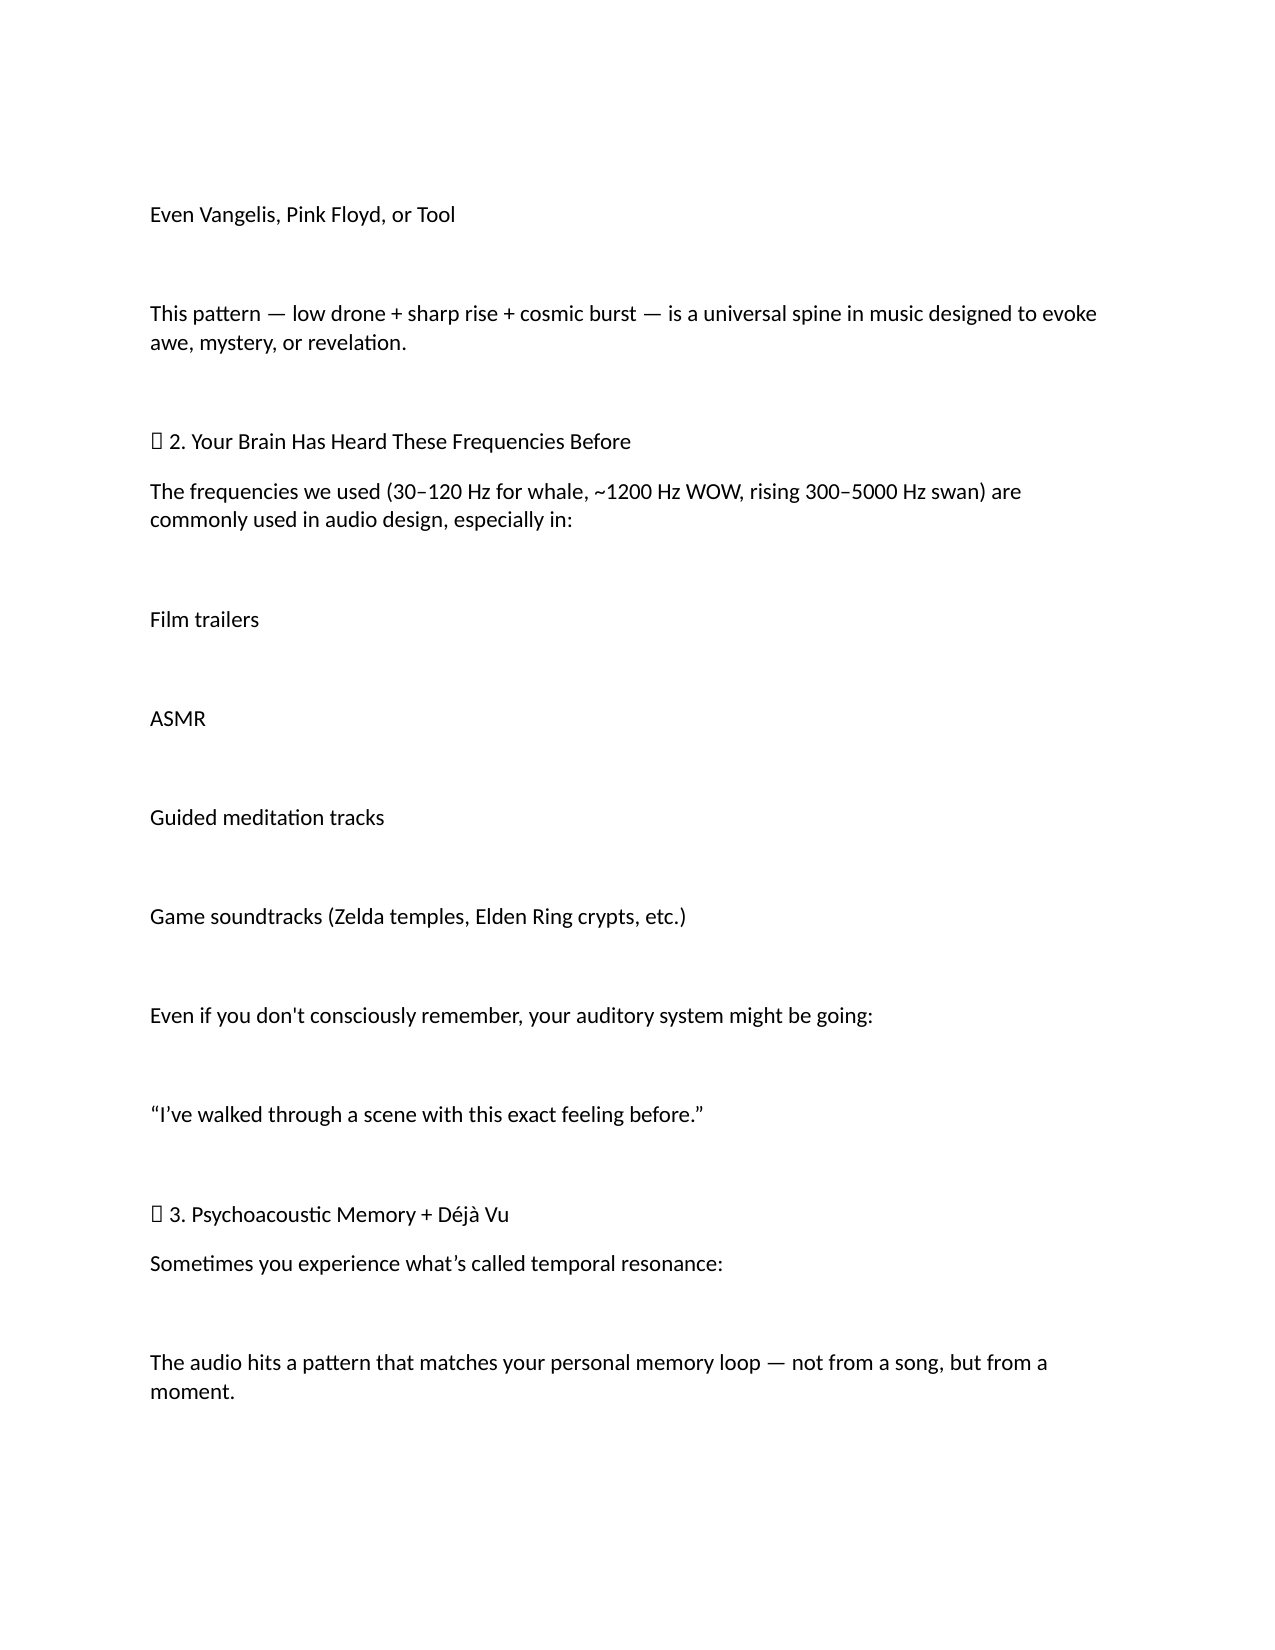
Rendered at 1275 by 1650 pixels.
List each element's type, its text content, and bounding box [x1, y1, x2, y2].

text Even Vangelis, Pink Floyd, or Tool [150, 199, 1125, 228]
text ASMR [150, 703, 1125, 732]
text This pattern — low drone + sharp rise + cosmic burst — is a universal spine in music designed to evoke awe, mystery, or revelation. [150, 299, 1125, 356]
text 🧠 2. Your Brain Has Heard These Frequencies Before [150, 427, 1125, 455]
text The audio hits a pattern that matches your personal memory loop — not from a song, but from a moment. [150, 1348, 1125, 1405]
text The frequencies we used (30–120 Hz for whale, ~1200 Hz WOW, rising 300–5000 Hz swan) are commonly used in audio design, especially in: [150, 476, 1125, 534]
text Guided meditation tracks [150, 802, 1125, 831]
text 🌌 3. Psychoacoustic Memory + Déjà Vu [150, 1199, 1125, 1228]
text “I’ve walked through a scene with this exact feeling before.” [150, 1100, 1125, 1129]
text Film trailers [150, 604, 1125, 633]
text Even if you don't consciously remember, your auditory system might be going: [150, 1001, 1125, 1029]
text Game soundtracks (Zelda temples, Elden Ring crypts, etc.) [150, 902, 1125, 930]
text Sometimes you experience what’s called temporal resonance: [150, 1249, 1125, 1277]
